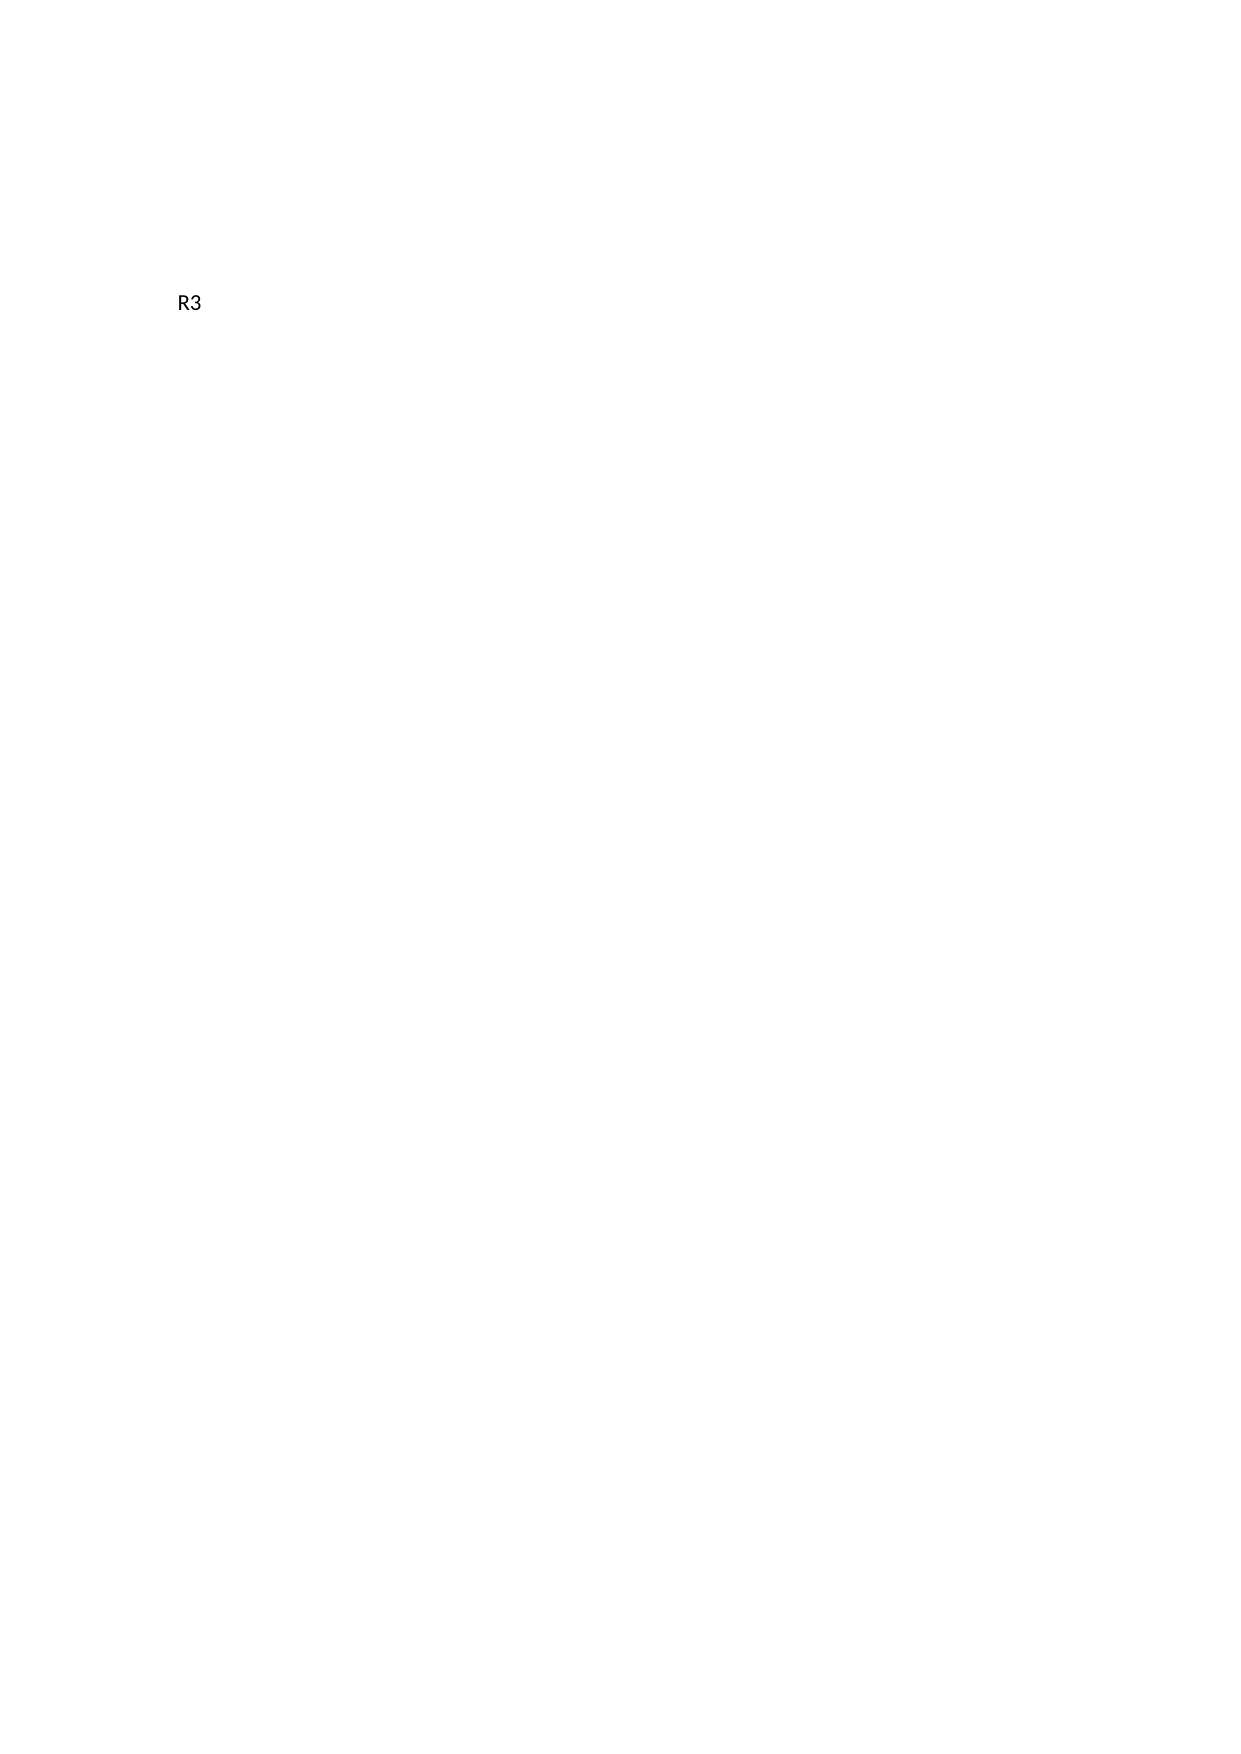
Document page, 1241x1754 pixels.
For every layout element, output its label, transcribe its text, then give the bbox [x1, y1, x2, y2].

text R3 [177, 288, 1063, 316]
